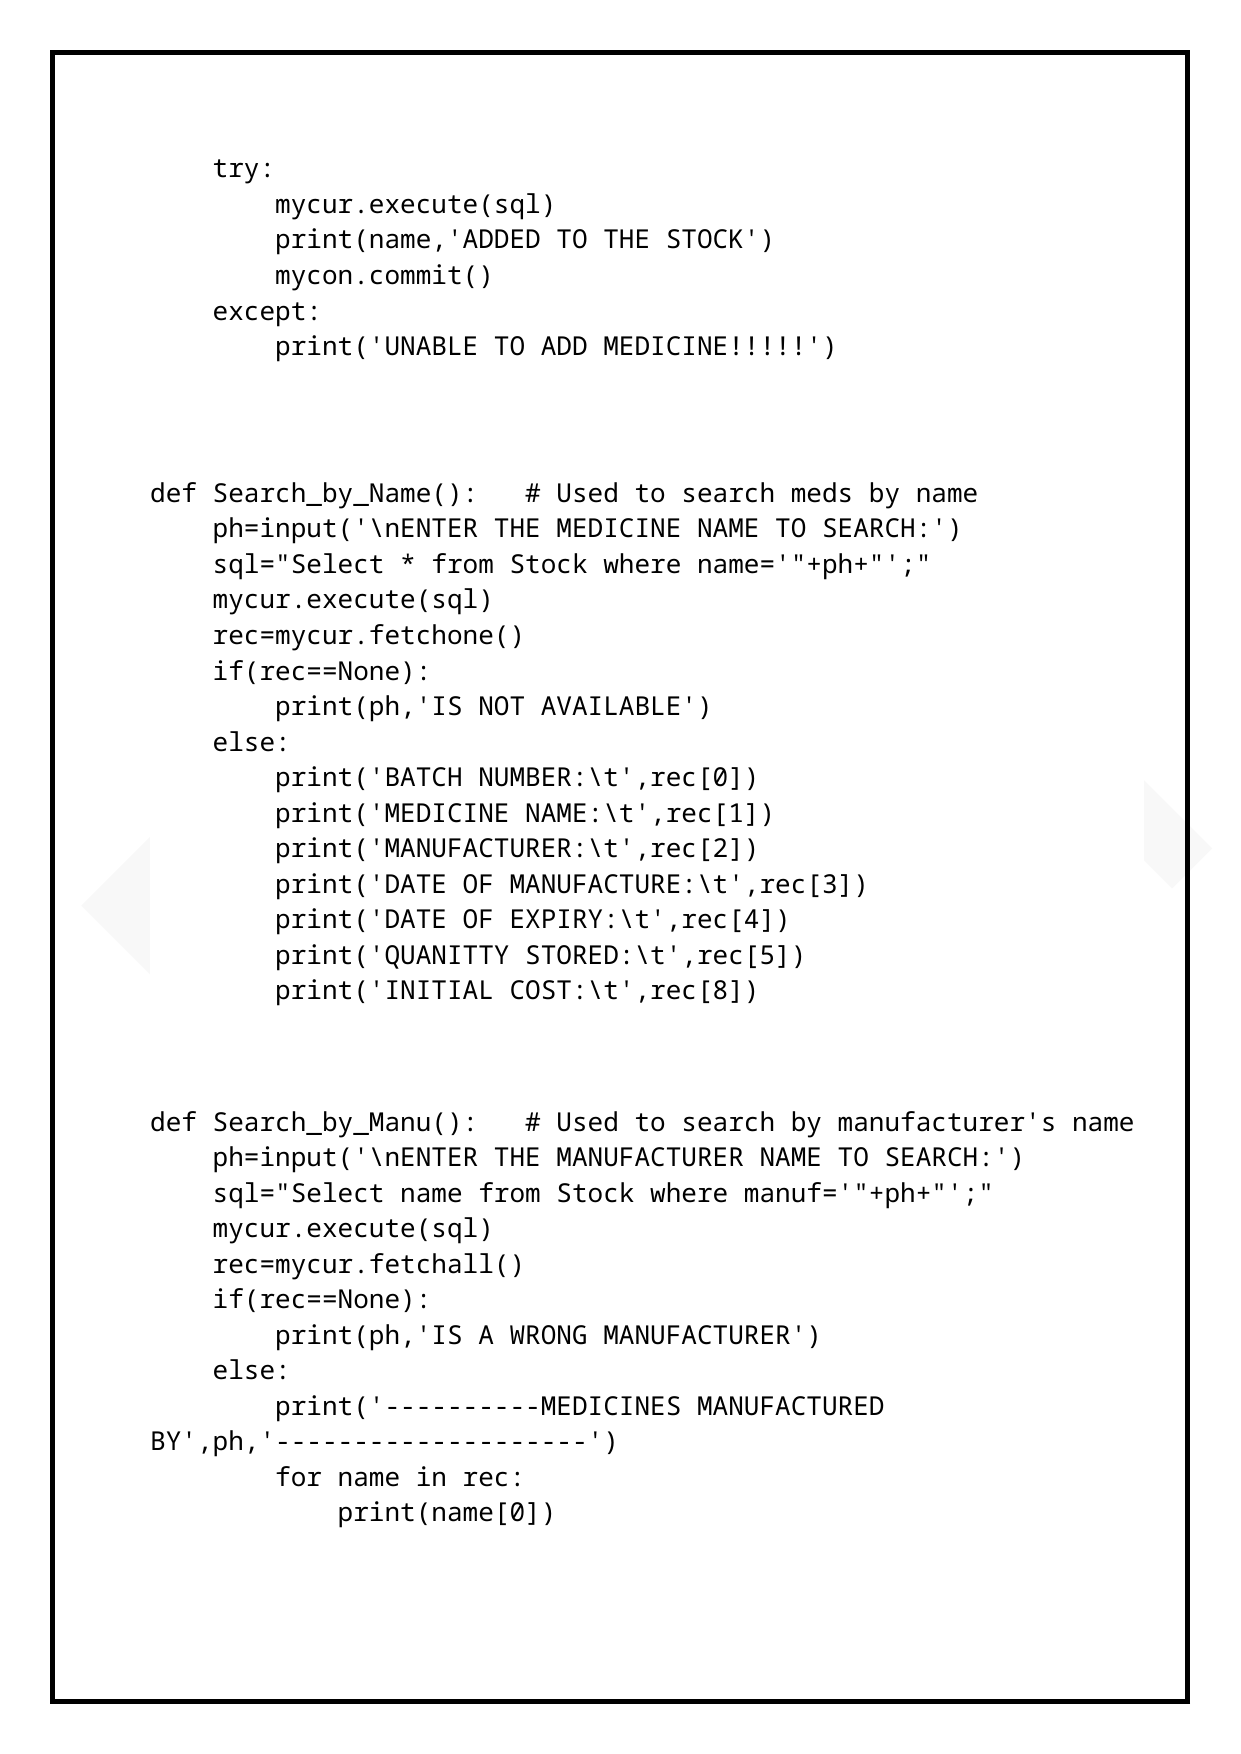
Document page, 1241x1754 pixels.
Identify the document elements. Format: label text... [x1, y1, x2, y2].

text print('MEDICINE NAME:\t',rec[1]) [150, 794, 1144, 830]
text mycur.execute(sql) [150, 1210, 1144, 1245]
text ph=input('\nENTER THE MEDICINE NAME TO SEARCH:') [150, 510, 1144, 546]
text ph=input('\nENTER THE MANUFACTURER NAME TO SEARCH:') [150, 1139, 1144, 1174]
text mycur.execute(sql) [150, 186, 1144, 221]
text print(ph,'IS A WRONG MANUFACTURER') [150, 1316, 1144, 1352]
text print(name[0]) [150, 1494, 1144, 1529]
text print('BATCH NUMBER:\t',rec[0]) [150, 759, 1144, 794]
text sql="Select name from Stock where manuf='"+ph+"';" [150, 1174, 1144, 1210]
text rec=mycur.fetchone() [150, 617, 1144, 652]
text if(rec==None): [150, 652, 1144, 688]
text except: [150, 292, 1144, 328]
text else: [150, 723, 1144, 759]
text def Search_by_Name(): # Used to search meds by name [150, 474, 1144, 510]
text rec=mycur.fetchall() [150, 1245, 1144, 1281]
text print('MANUFACTURER:\t',rec[2]) [150, 830, 1144, 865]
text def Search_by_Manu(): # Used to search by manufacturer's name [150, 1103, 1144, 1139]
text print('----------MEDICINES MANUFACTURED BY',ph,'--------------------') [150, 1387, 1144, 1458]
text try: [150, 150, 1144, 186]
text mycur.execute(sql) [150, 581, 1144, 617]
text print('UNABLE TO ADD MEDICINE!!!!!') [150, 328, 1144, 363]
text if(rec==None): [150, 1281, 1144, 1316]
text sql="Select * from Stock where name='"+ph+"';" [150, 546, 1144, 581]
text print('DATE OF EXPIRY:\t',rec[4]) [150, 901, 1144, 936]
text else: [150, 1352, 1144, 1387]
text mycon.commit() [150, 257, 1144, 292]
text print(name,'ADDED TO THE STOCK') [150, 221, 1144, 257]
text for name in rec: [150, 1458, 1144, 1494]
text print('DATE OF MANUFACTURE:\t',rec[3]) [150, 865, 1144, 901]
text print('QUANITTY STORED:\t',rec[5]) [150, 936, 1144, 972]
text print('INITIAL COST:\t',rec[8]) [150, 972, 1144, 1007]
text print(ph,'IS NOT AVAILABLE') [150, 688, 1144, 723]
